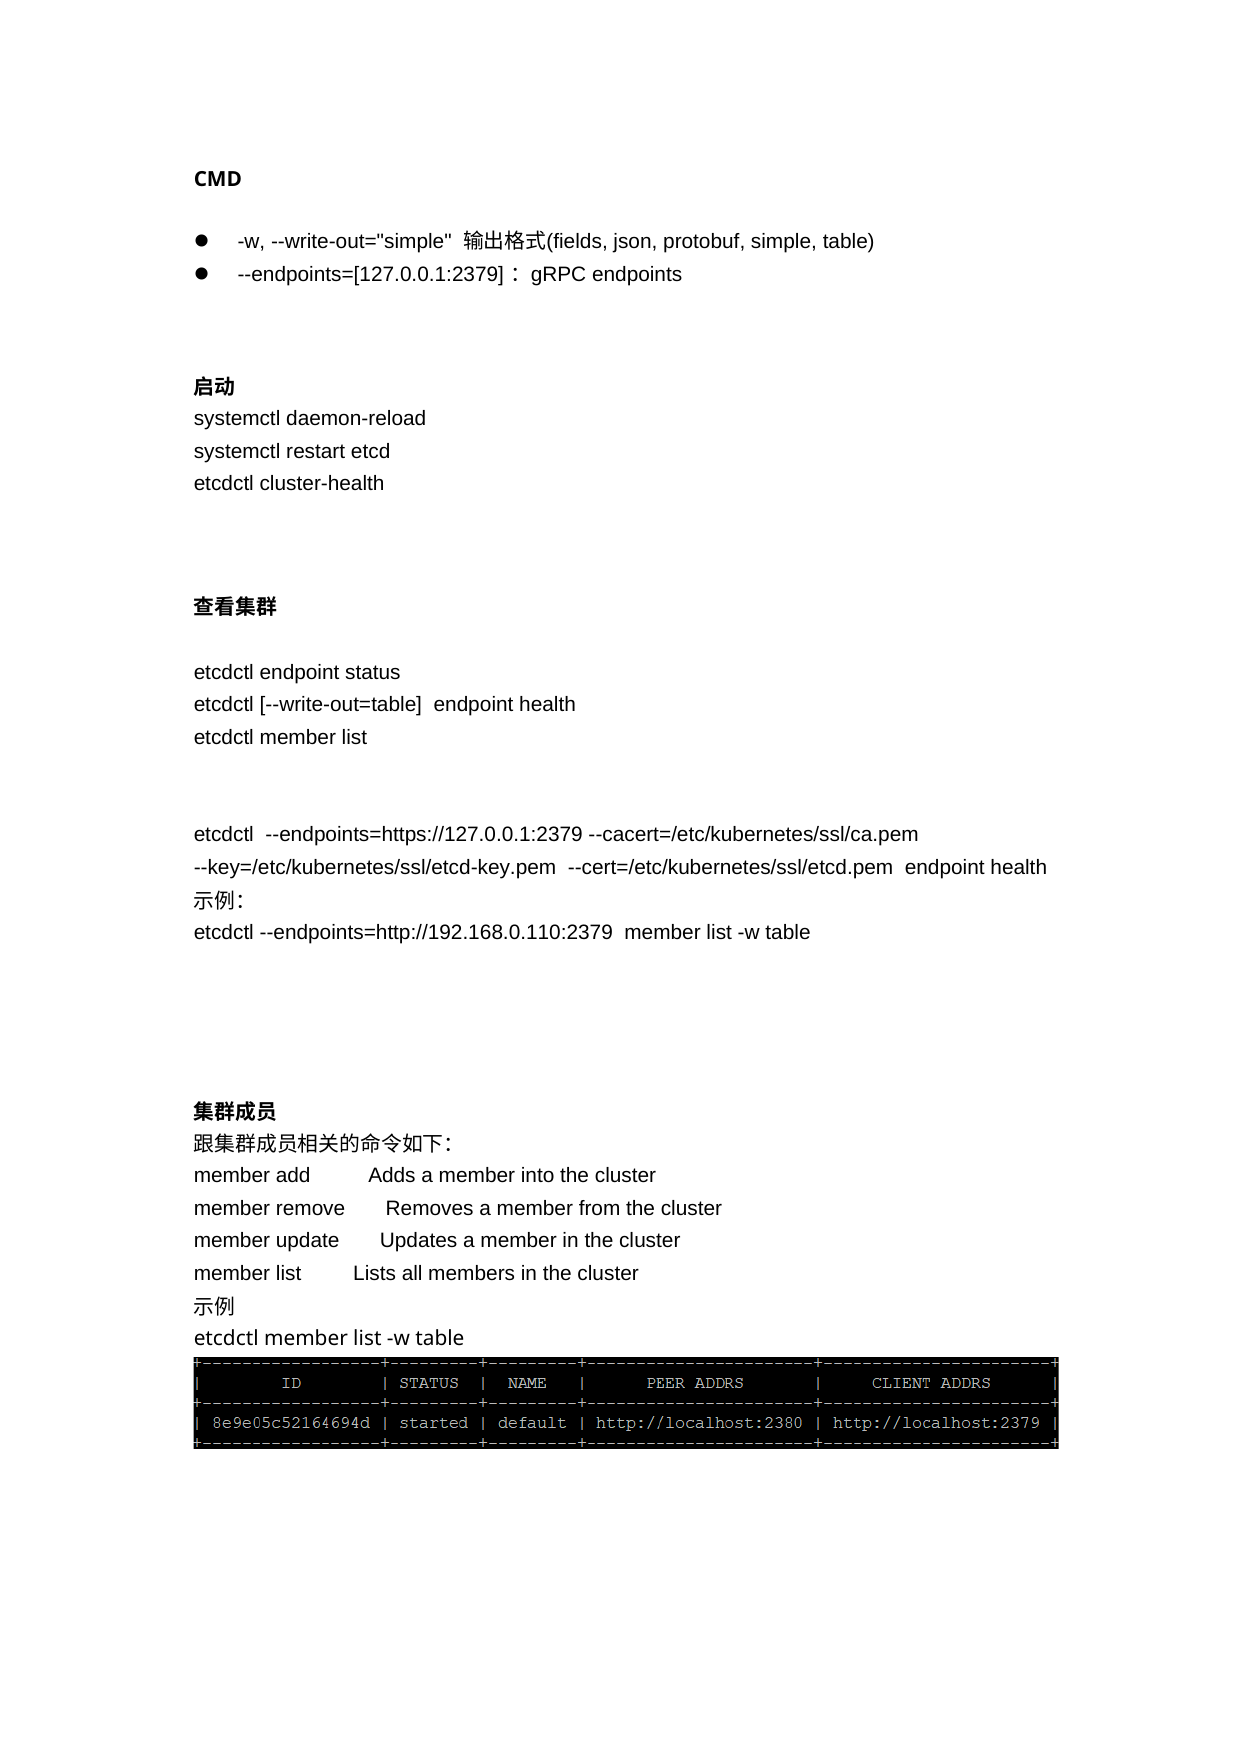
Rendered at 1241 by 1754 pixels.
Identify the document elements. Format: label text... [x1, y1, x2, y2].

list -w, --write-out="simple" 输出格式(fields, json, protobuf, simple, table) [193, 223, 1053, 256]
subtitle CMD [193, 162, 1053, 194]
text etcdctl member list -w table [193, 1322, 1053, 1354]
list --endpoints=[127.0.0.1:2379] ：gRPC endpoints [193, 256, 1053, 288]
text 启动 [193, 369, 1053, 402]
text systemctl daemon-reload [193, 402, 1053, 434]
text 示例 [193, 1289, 1053, 1322]
subtitle 查看集群 [193, 589, 1053, 622]
text 示例： [193, 883, 1053, 915]
text 集群成员 [193, 1094, 1053, 1127]
text member list Lists all members in the cluster [193, 1257, 1053, 1289]
text member remove Removes a member from the cluster [193, 1192, 1053, 1224]
text etcdctl --endpoints=https://127.0.0.1:2379 --cacert=/etc/kubernetes/ssl/ca.pem --key=/etc/kubernetes/ssl/etcd-key.pem --cert=/etc/kubernetes/ssl/etcd.pem endpoint health [193, 818, 1053, 883]
text etcdctl cluster-health [193, 467, 1053, 499]
picture [193, 1357, 1059, 1449]
text etcdctl endpoint status [193, 655, 1053, 688]
text member update Updates a member in the cluster [193, 1224, 1053, 1257]
text systemctl restart etcd [193, 434, 1053, 467]
text 跟集群成员相关的命令如下： [193, 1127, 1053, 1159]
text etcdctl --endpoints=http://192.168.0.110:2379 member list -w table [193, 915, 1053, 948]
text etcdctl [--write-out=table] endpoint health [193, 688, 1053, 720]
text member add Adds a member into the cluster [193, 1159, 1053, 1192]
text etcdctl member list [193, 720, 1053, 753]
